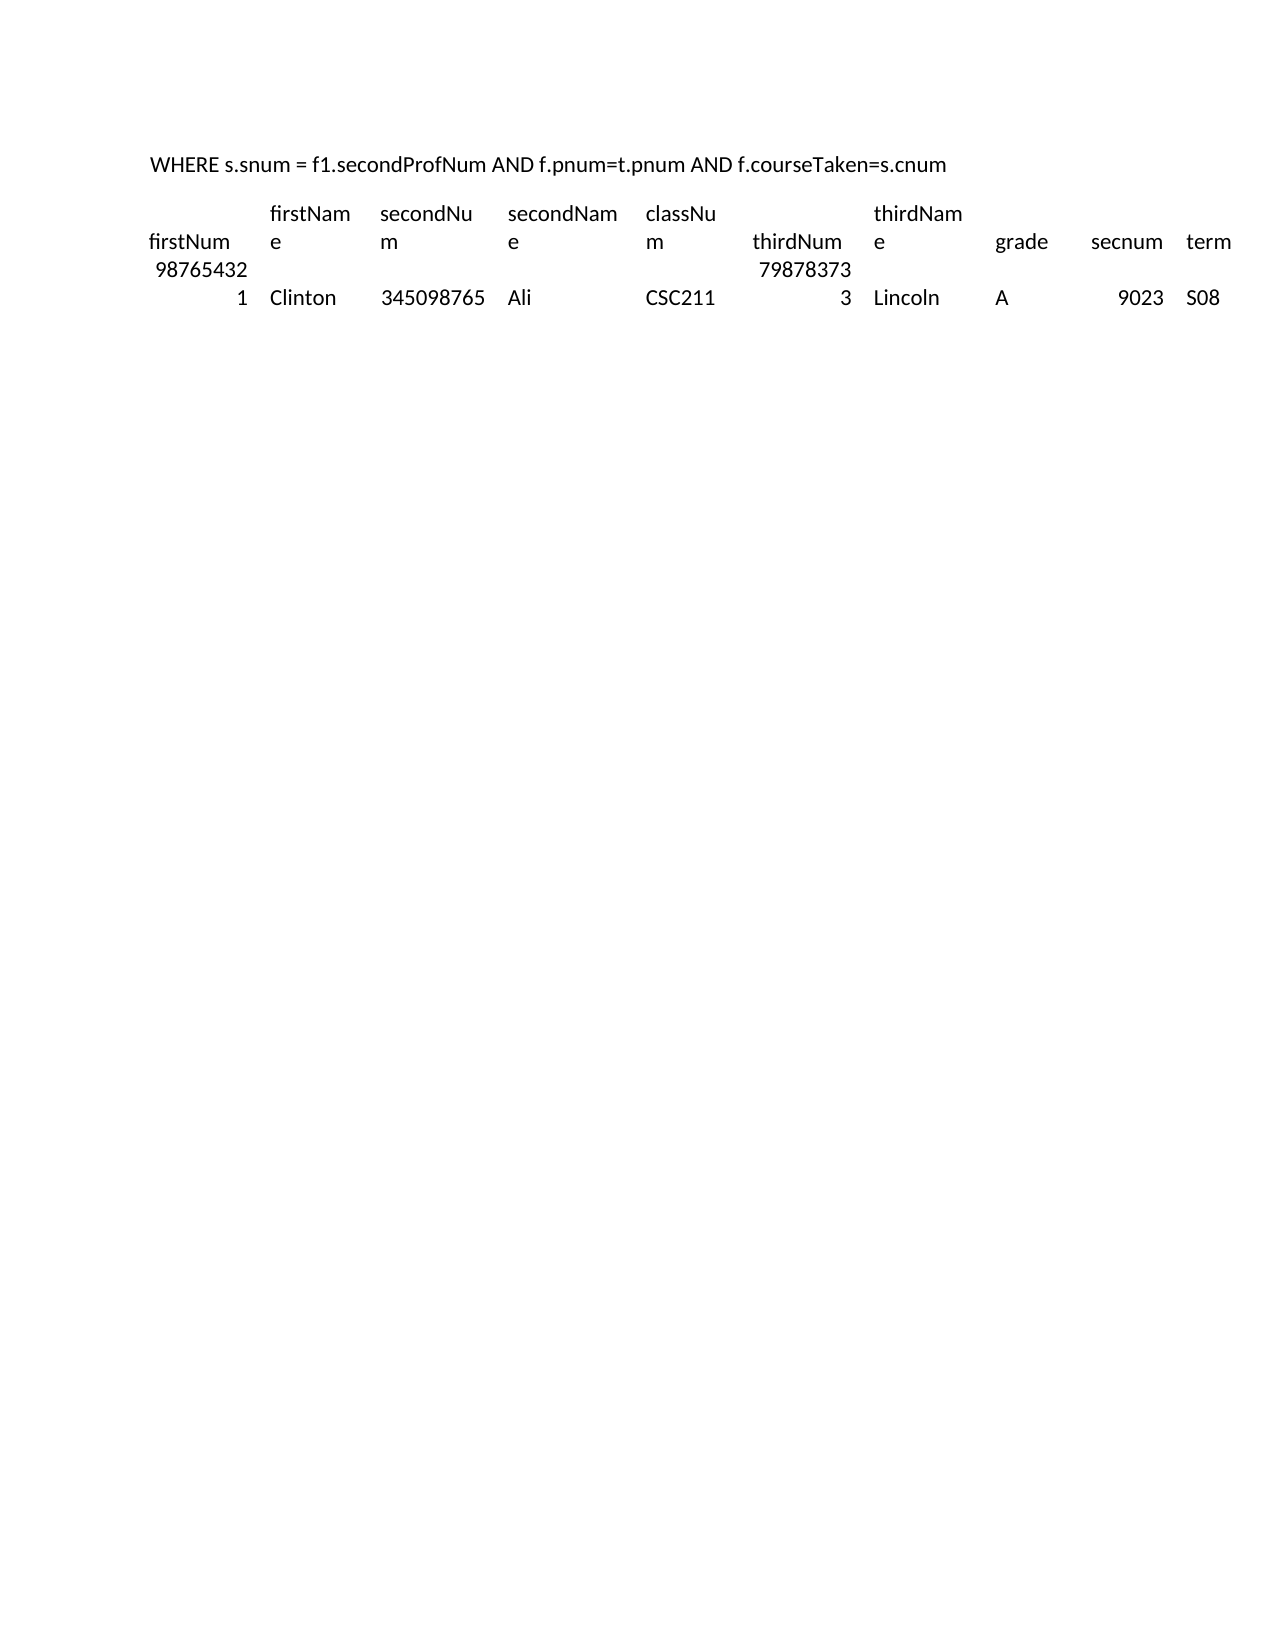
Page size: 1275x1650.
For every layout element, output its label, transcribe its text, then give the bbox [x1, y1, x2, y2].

table_header firstName [259, 199, 368, 255]
table_cell Clinton [259, 255, 368, 311]
table_cell 798783733 [741, 255, 862, 311]
table_header thirdName [863, 199, 984, 255]
table_cell A [984, 255, 1079, 311]
table_cell 987654321 [137, 255, 259, 311]
table_cell 345098765 [369, 255, 496, 311]
table_cell Ali [496, 255, 634, 311]
table_cell 9023 [1080, 255, 1175, 311]
table_header thirdNum [741, 199, 862, 255]
table_cell S08 [1175, 255, 1271, 311]
table_header secondName [496, 199, 634, 255]
table_cell CSC211 [634, 255, 741, 311]
table_header term [1175, 199, 1271, 255]
table_header classNum [634, 199, 741, 255]
table_header firstNum [137, 199, 259, 255]
table_header secnum [1080, 199, 1175, 255]
table_cell Lincoln [863, 255, 984, 311]
table_header grade [984, 199, 1079, 255]
table_header secondNum [369, 199, 496, 255]
text WHERE s.snum = f1.secondProfNum AND f.pnum=t.pnum AND f.courseTaken=s.cnum [150, 150, 1125, 178]
